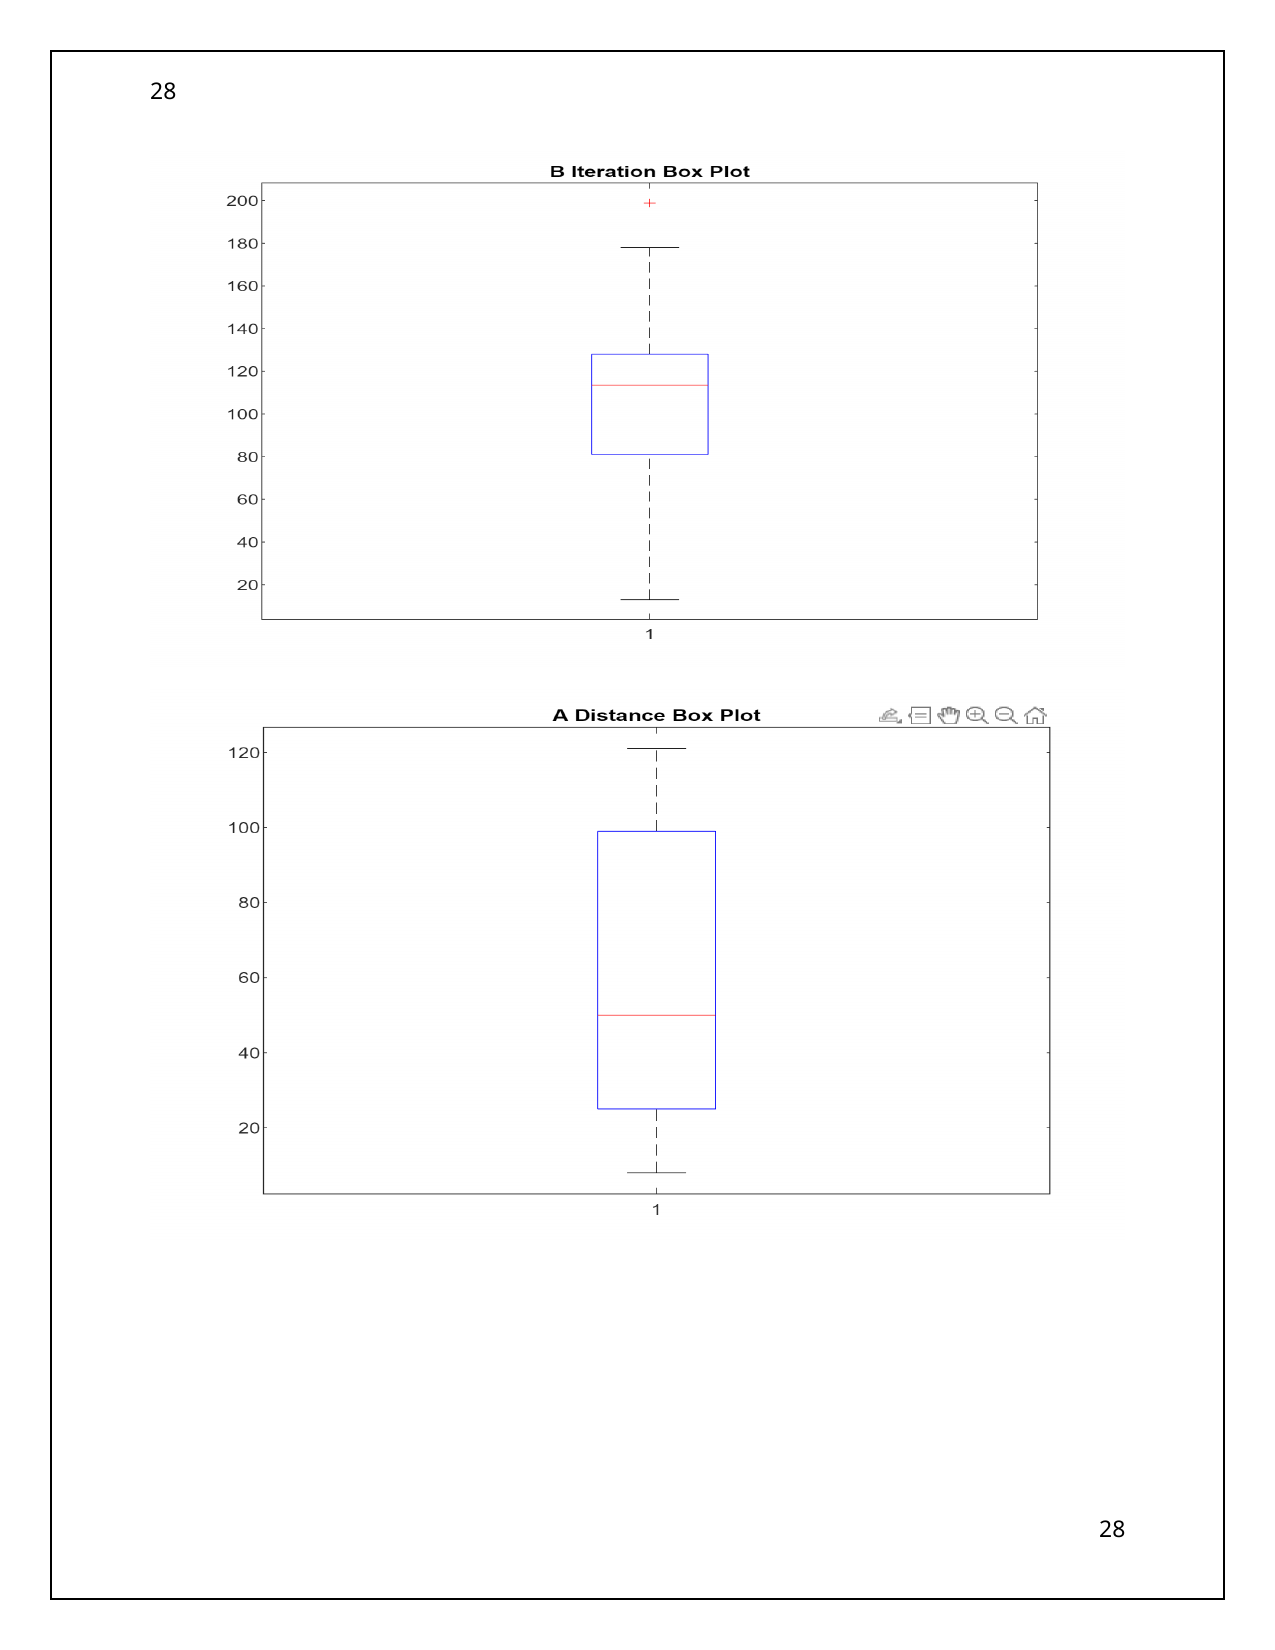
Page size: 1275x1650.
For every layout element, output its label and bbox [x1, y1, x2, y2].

picture [150, 686, 1125, 1240]
picture [150, 150, 1125, 667]
